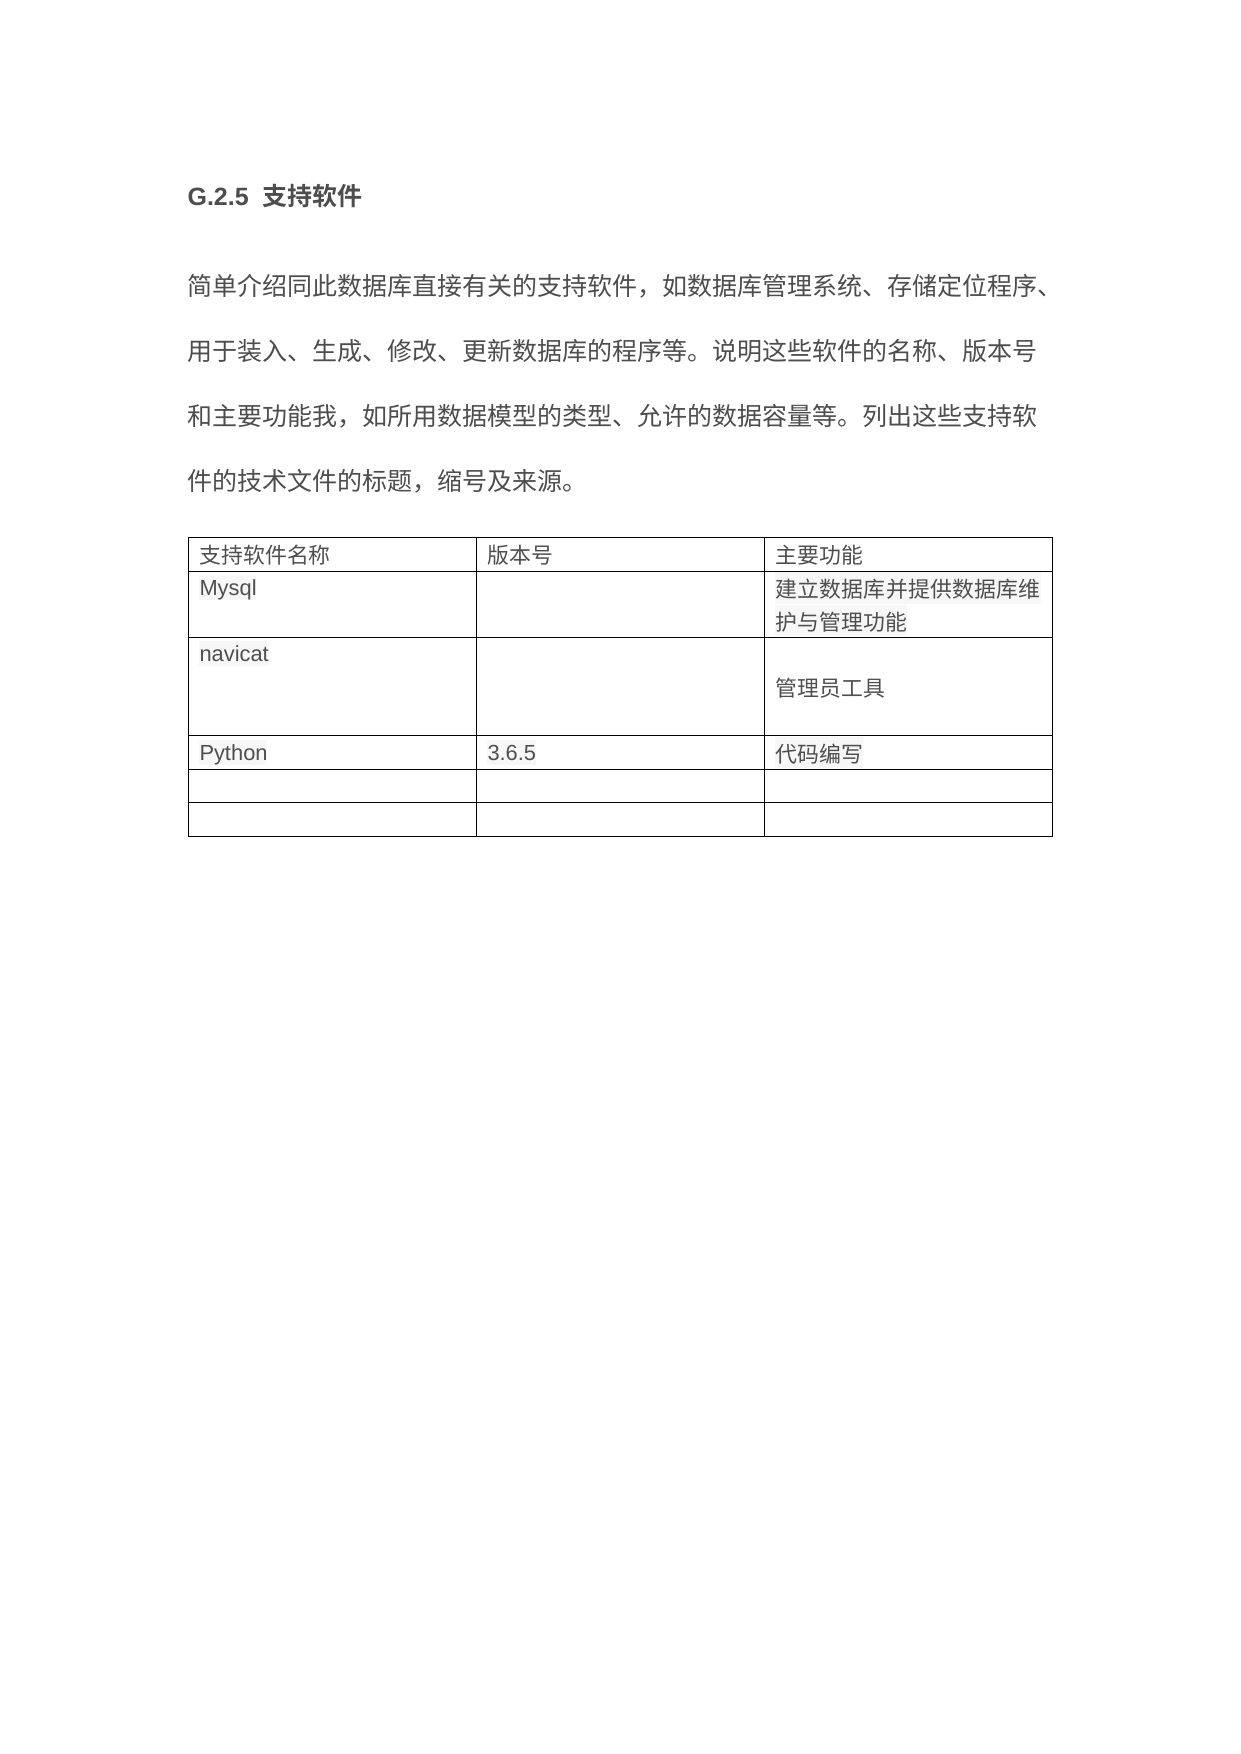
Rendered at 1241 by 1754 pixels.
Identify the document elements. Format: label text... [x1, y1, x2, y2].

table_cell [765, 803, 1052, 836]
table_cell navicat [189, 638, 476, 735]
table_cell 代码编写 [765, 736, 1052, 769]
table_cell Python [189, 736, 476, 769]
text 简单介绍同此数据库直接有关的支持软件，如数据库管理系统、存储定位程序、用于装入、生成、修改、更新数据库的程序等。说明这些软件的名称、版本号和主要功能我，如所用数据模型的类型、允许的数据容量等。列出这些支持软件的技术文件的标题，缩号及来源。 [187, 252, 1053, 512]
table_cell [189, 803, 476, 836]
table_header 主要功能 [765, 538, 1052, 571]
table_cell Mysql [189, 572, 476, 637]
table_cell [477, 803, 764, 836]
table_cell 建立数据库并提供数据库维护与管理功能 [765, 572, 1052, 637]
table_header 版本号 [477, 538, 764, 571]
table_cell [477, 638, 764, 735]
table_cell 管理员工具 [765, 638, 1052, 735]
table_cell [189, 770, 476, 802]
table_cell 3.6.5 [477, 736, 764, 769]
text G.2.5 支持软件 [187, 162, 1053, 227]
table_header 支持软件名称 [189, 538, 476, 571]
table_cell [477, 572, 764, 637]
table_cell [765, 770, 1052, 802]
table_cell [477, 770, 764, 802]
